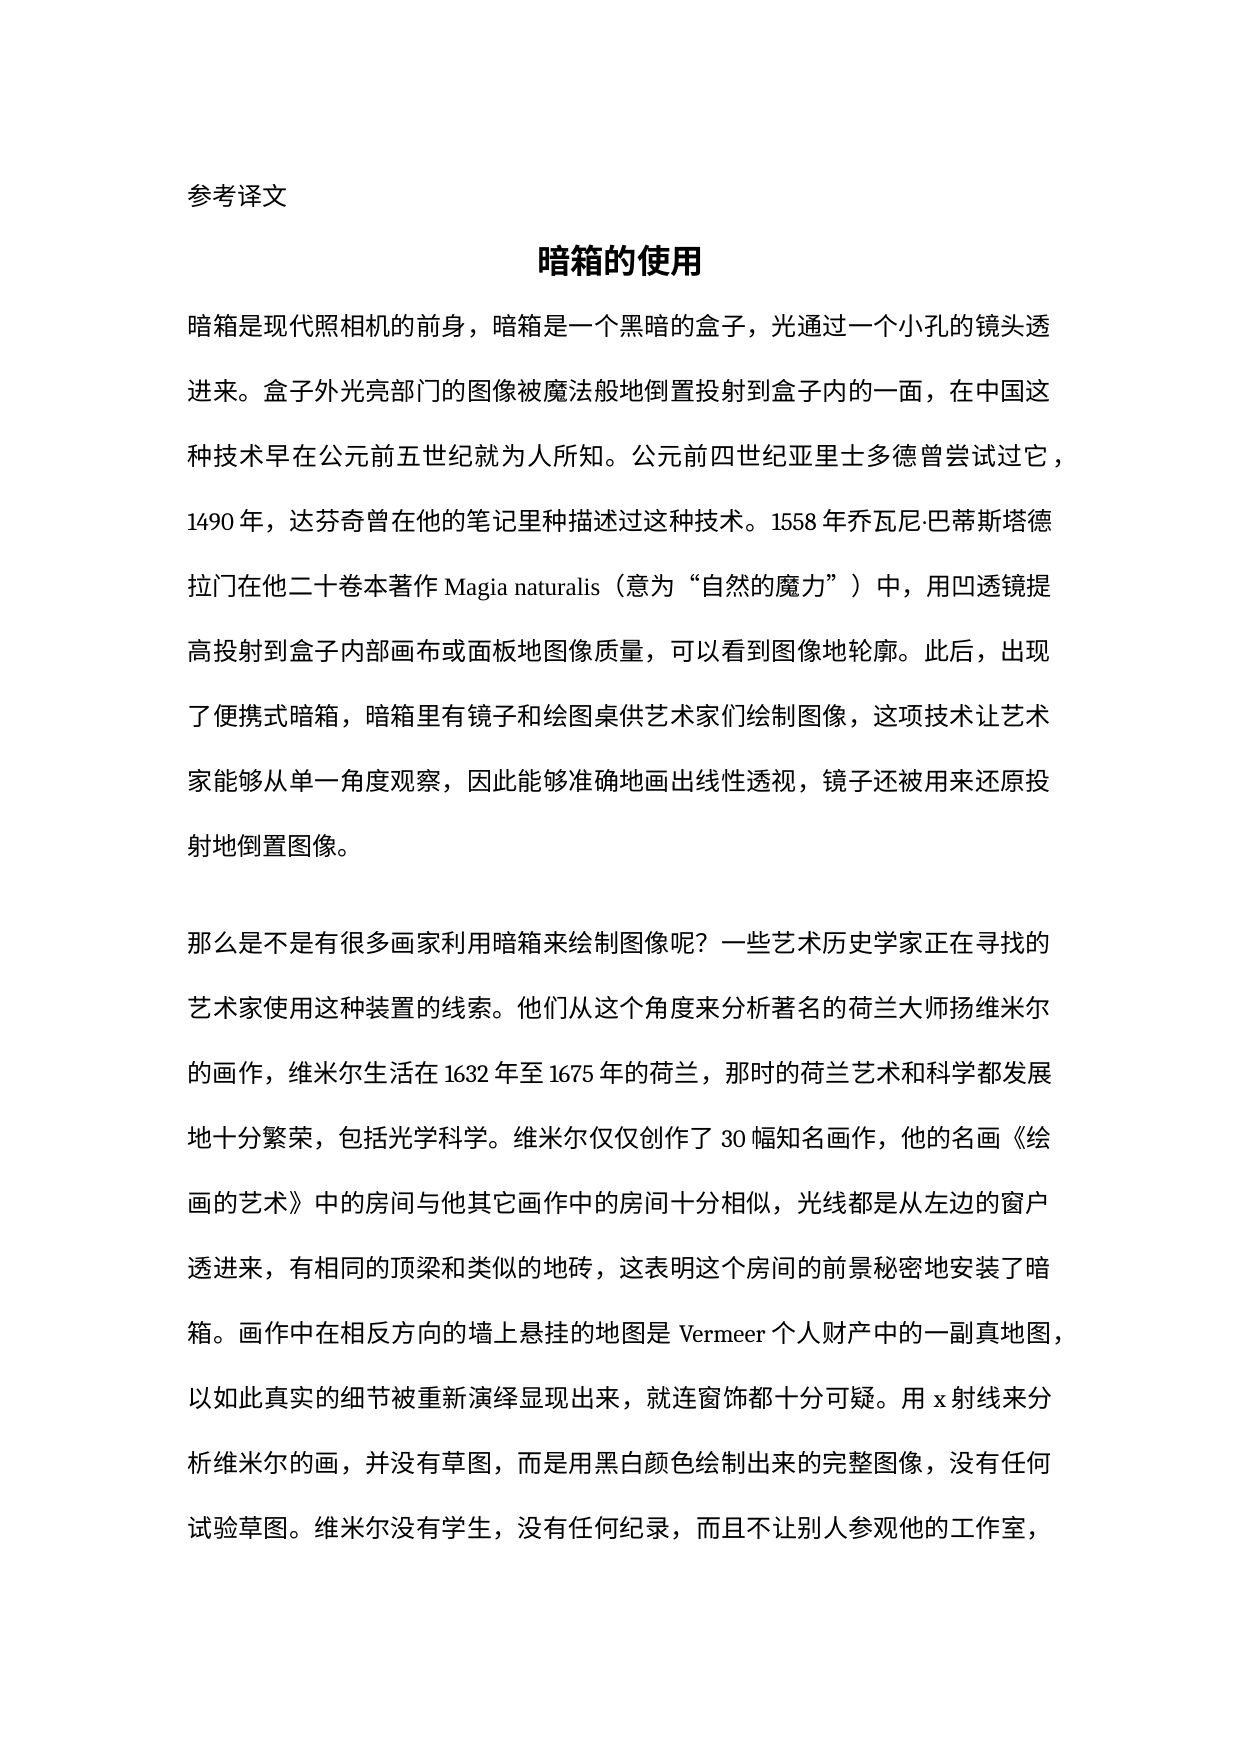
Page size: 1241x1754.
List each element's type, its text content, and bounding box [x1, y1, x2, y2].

text 暗箱是现代照相机的前身，暗箱是一个黑暗的盒子，光通过一个小孔的镜头透进来。盒子外光亮部门的图像被魔法般地倒置投射到盒子内的一面，在中国这种技术早在公元前五世纪就为人所知。公元前四世纪亚里士多德曾尝试过它，1490年，达芬奇曾在他的笔记里种描述过这种技术。1558年乔瓦尼·巴蒂斯塔德拉门在他二十卷本著作Magia naturalis（意为“自然的魔力”）中，用凹透镜提高投射到盒子内部画布或面板地图像质量，可以看到图像地轮廓。此后，出现了便携式暗箱，暗箱里有镜子和绘图桌供艺术家们绘制图像，这项技术让艺术家能够从单一角度观察，因此能够准确地画出线性透视，镜子还被用来还原投射地倒置图像。 [187, 292, 1053, 877]
text 参考译文 [187, 162, 1053, 227]
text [187, 909, 1053, 1559]
text 暗箱的使用 [187, 227, 1053, 292]
